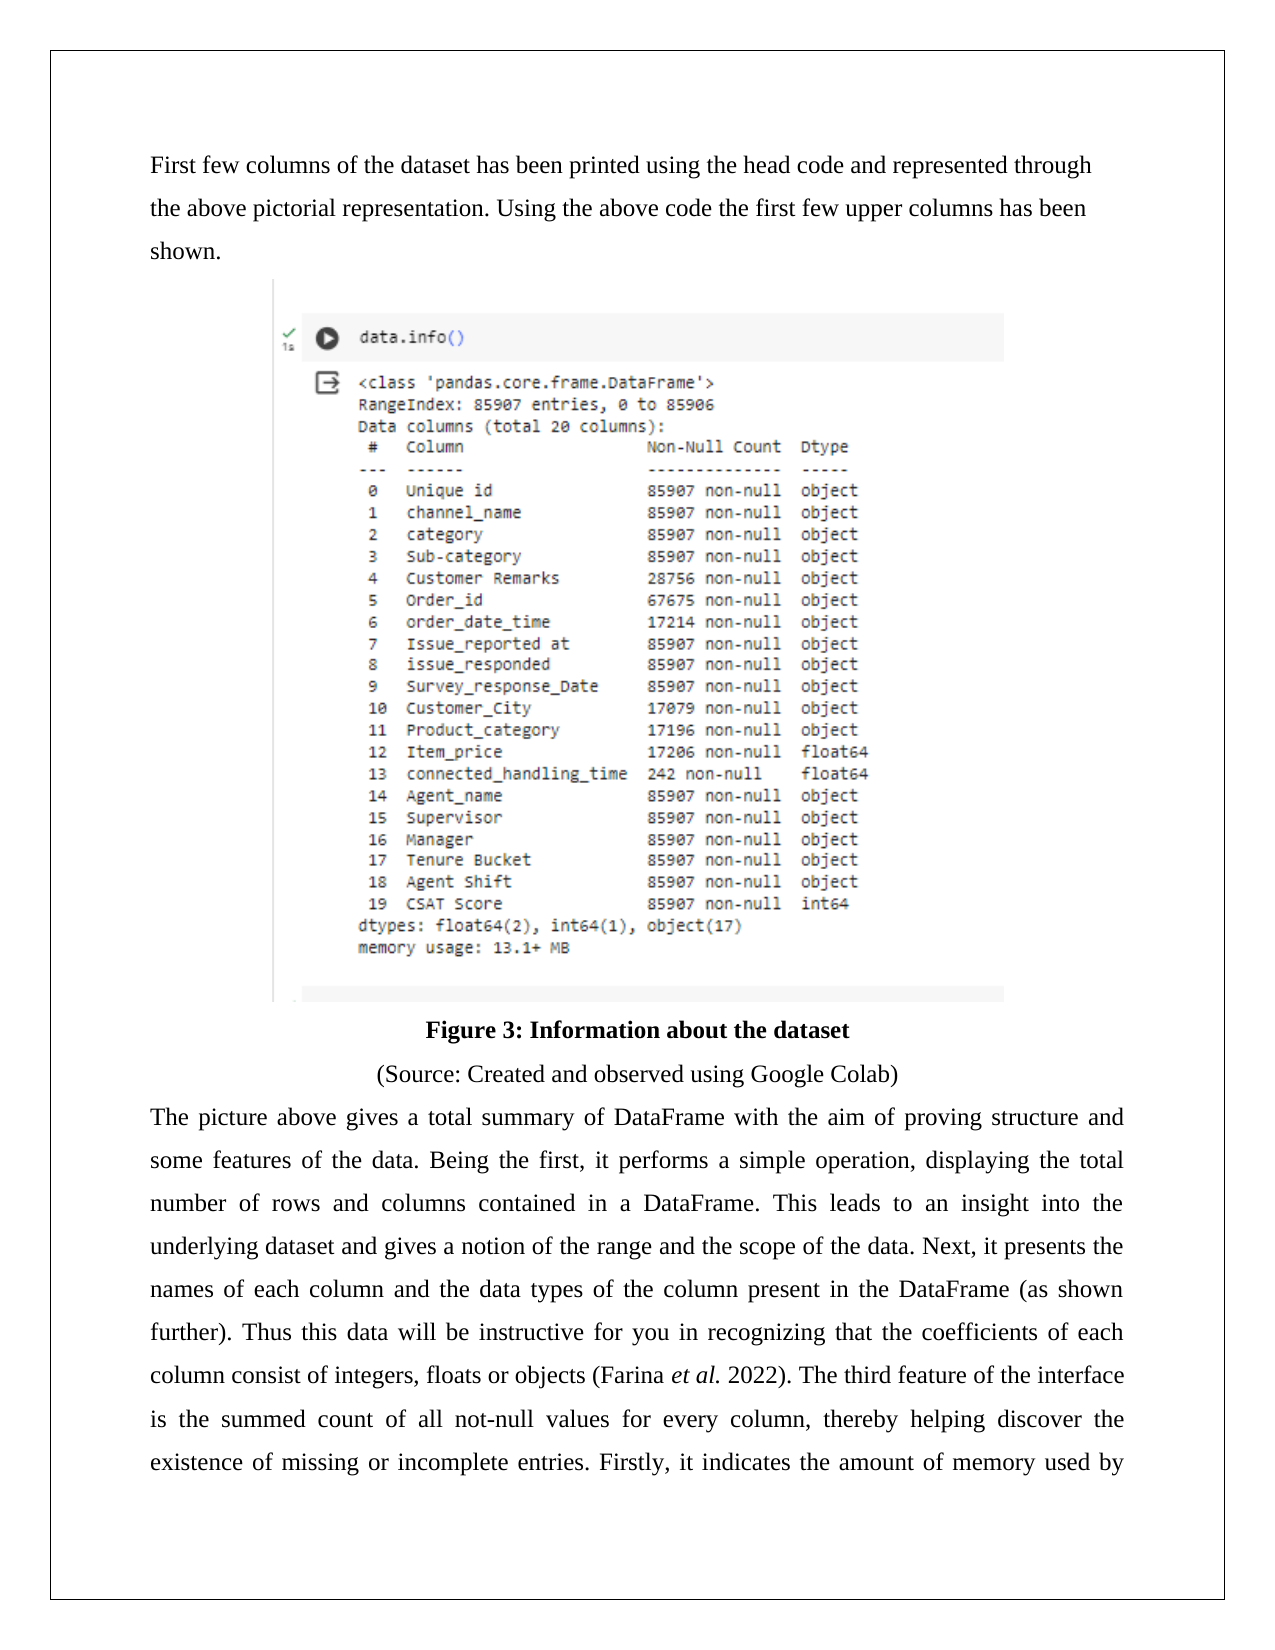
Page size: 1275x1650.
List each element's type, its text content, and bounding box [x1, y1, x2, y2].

text (Source: Created and observed using Google Colab) [150, 1059, 1125, 1087]
text First few columns of the dataset has been printed using the head code and represented through the above pictorial representation. Using the above code the first few upper columns has been shown. [150, 150, 1125, 265]
text Figure 3: Information about the dataset [150, 1016, 1125, 1044]
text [150, 1102, 1125, 1476]
picture [271, 279, 1004, 1002]
